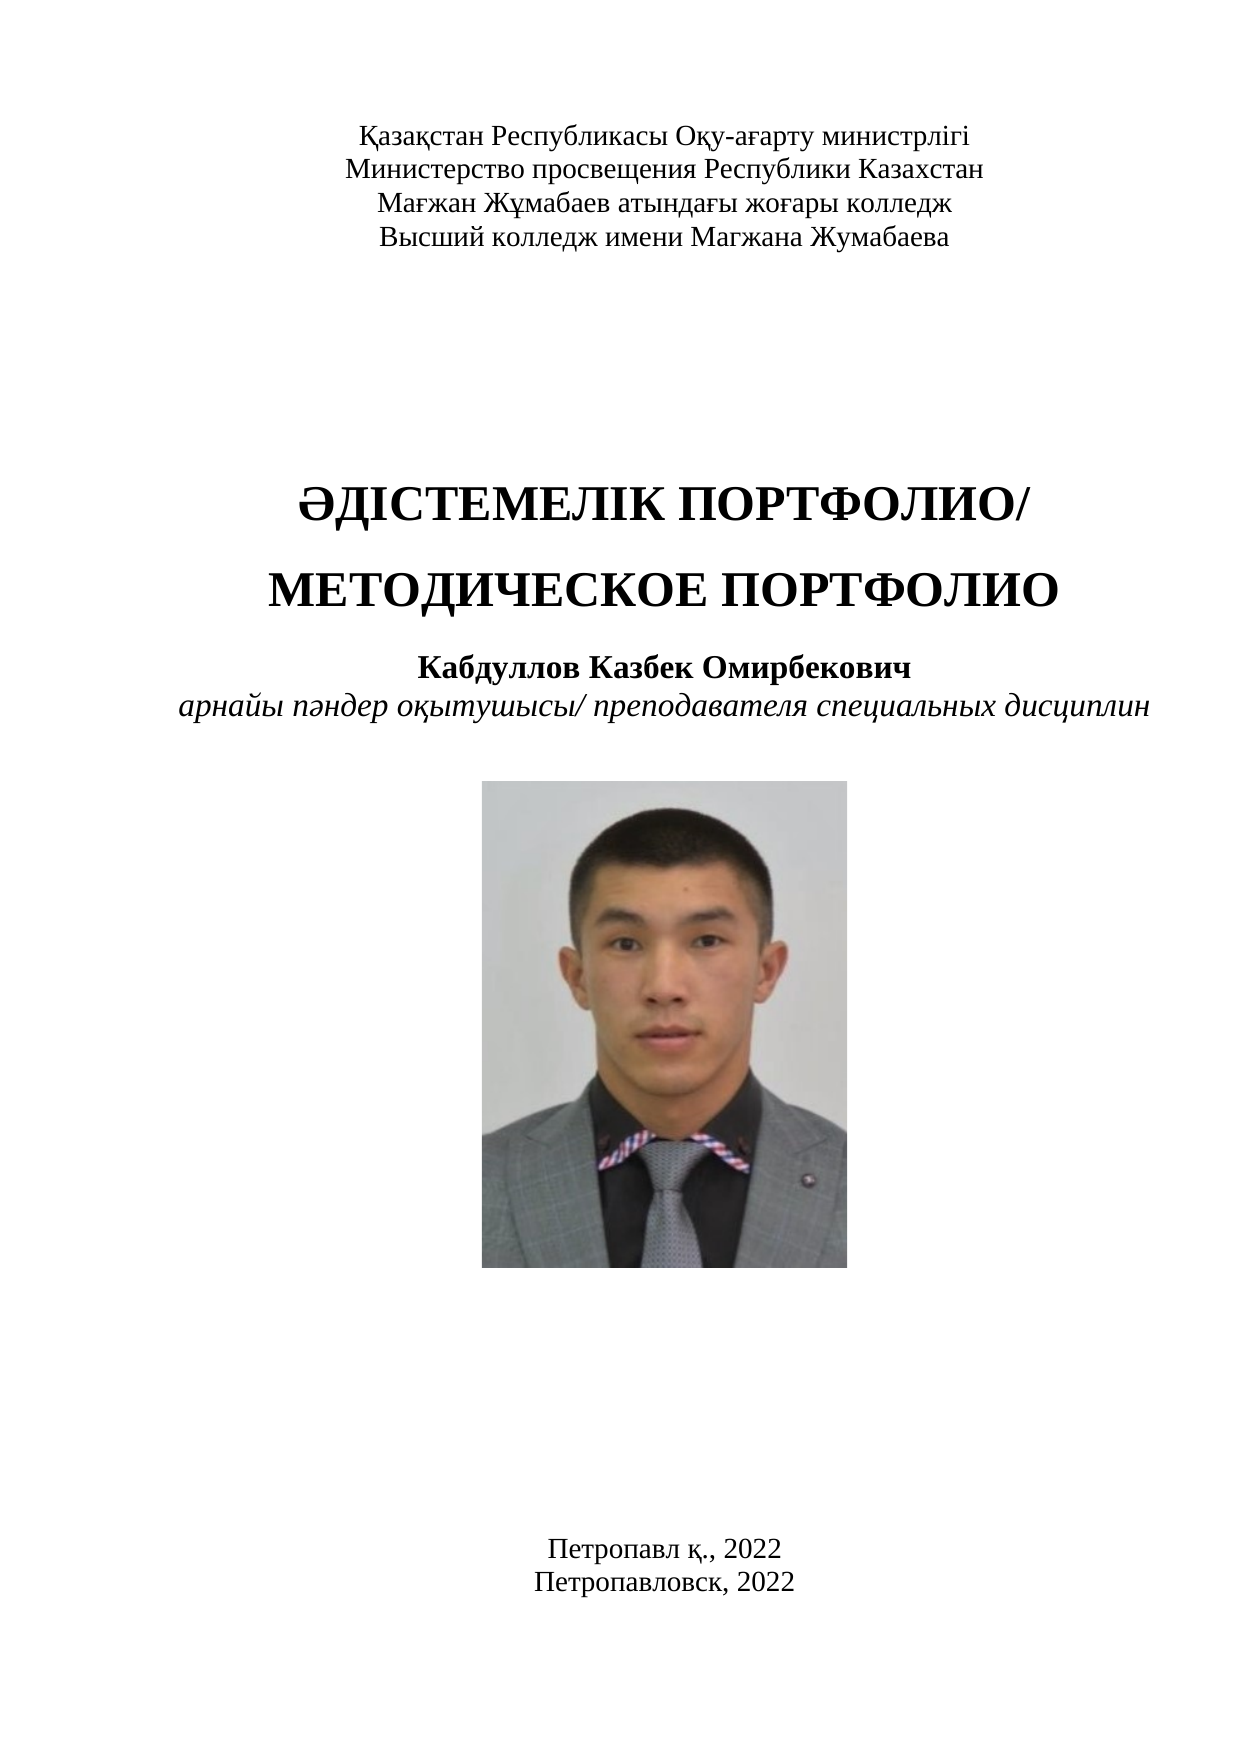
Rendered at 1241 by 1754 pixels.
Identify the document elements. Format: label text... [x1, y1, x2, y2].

text Кабдуллов Казбек Омирбекович [177, 647, 1152, 685]
text Министерство просвещения Республики Казахстан [177, 152, 1152, 185]
text Петропавловск, 2022 [177, 1564, 1152, 1598]
picture [481, 781, 848, 1268]
text Высший колледж имени Магжана Жумабаева [177, 219, 1152, 252]
text арнайы пәндер оқытушысы/ преподавателя специальных дисциплин [177, 685, 1152, 724]
text МЕТОДИЧЕСКОЕ ПОРТФОЛИО [177, 560, 1152, 618]
text Мағжан Жұмабаев атындағы жоғары колледж [177, 185, 1152, 219]
text Қазақстан Республикасы Оқу-ағарту министрлігі [177, 118, 1152, 152]
text Петропавл қ., 2022 [177, 1531, 1152, 1564]
text ӘДІСТЕМЕЛІК ПОРТФОЛИО/ [177, 473, 1152, 531]
